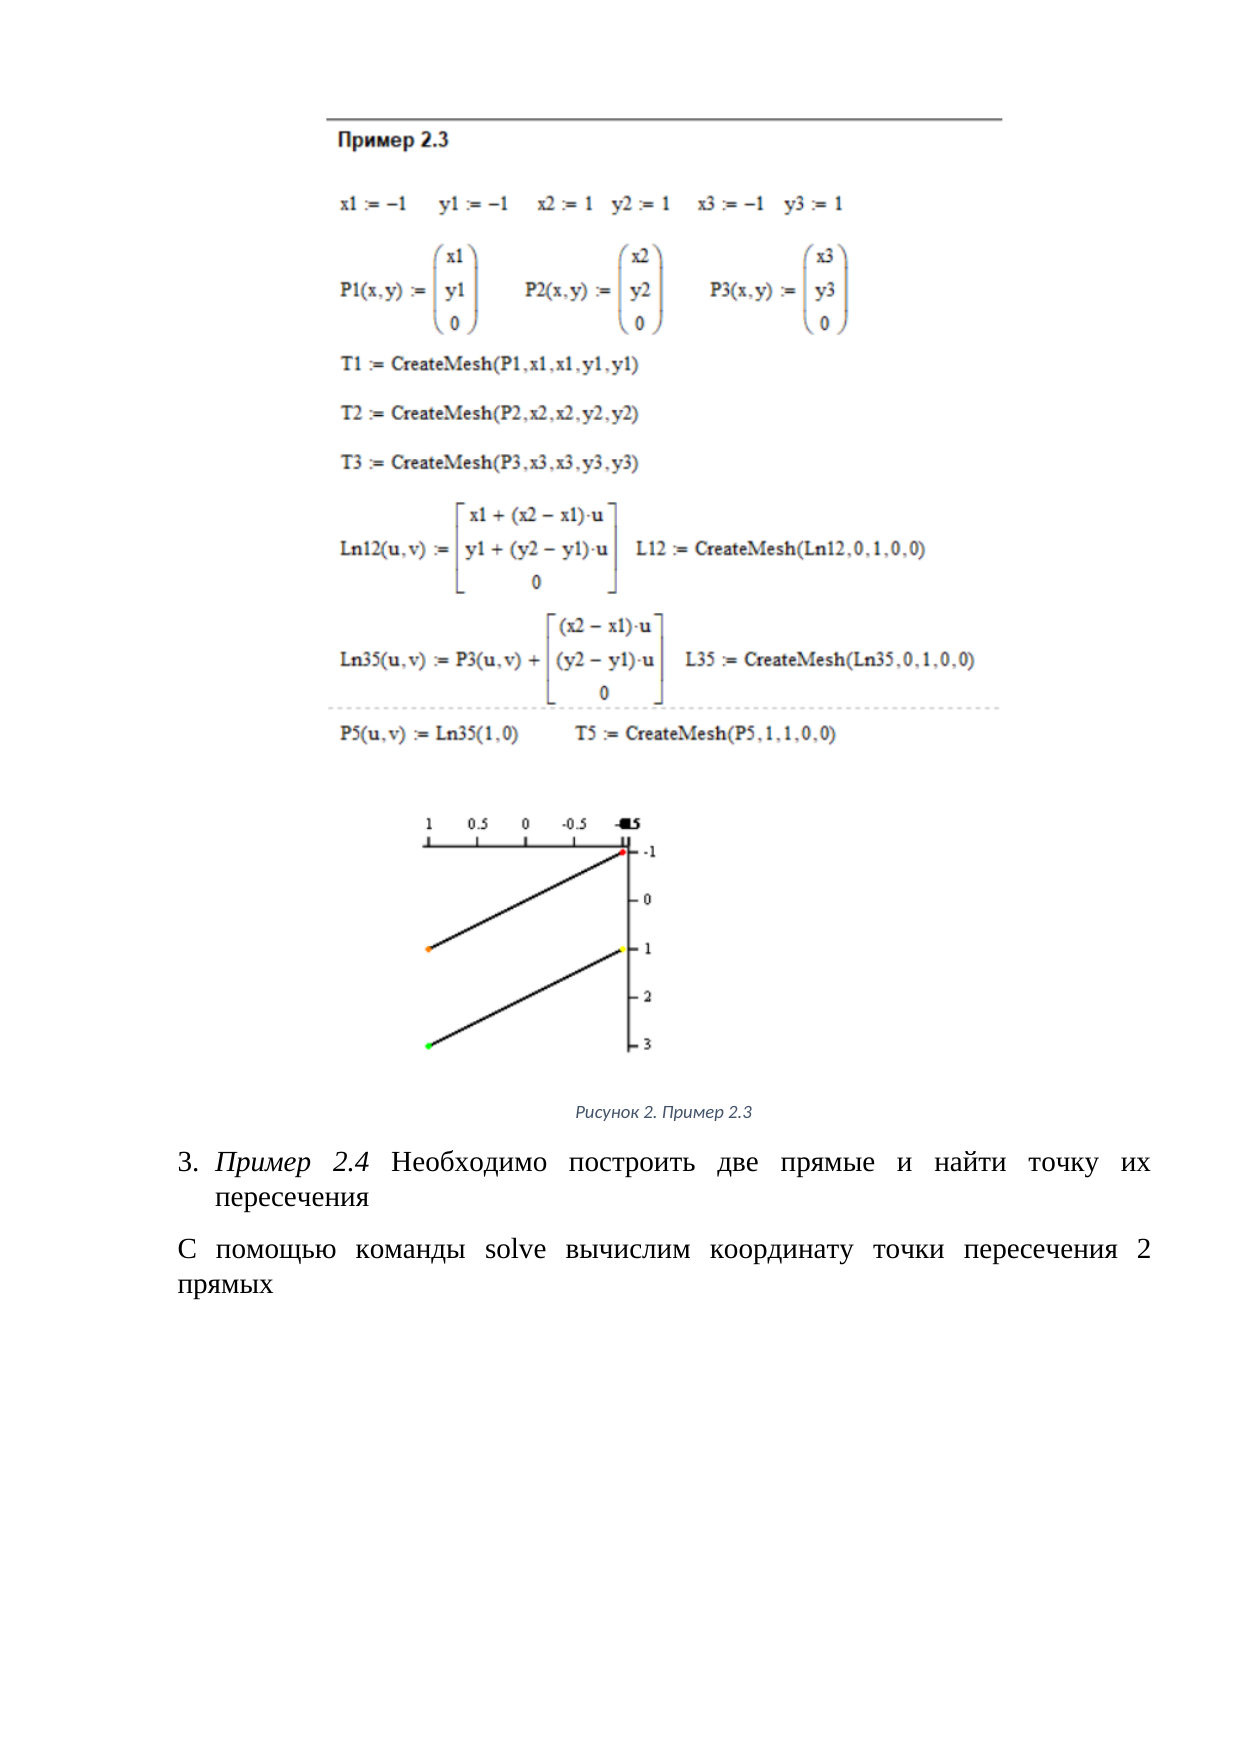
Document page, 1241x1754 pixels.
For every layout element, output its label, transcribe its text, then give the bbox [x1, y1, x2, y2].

text С помощью команды solve вычислим координату точки пересечения 2 прямых [177, 1231, 1152, 1300]
list Пример 2.4 Необходимо построить две прямые и найти точку их пересечения [177, 1144, 1152, 1213]
picture [326, 118, 1003, 1083]
